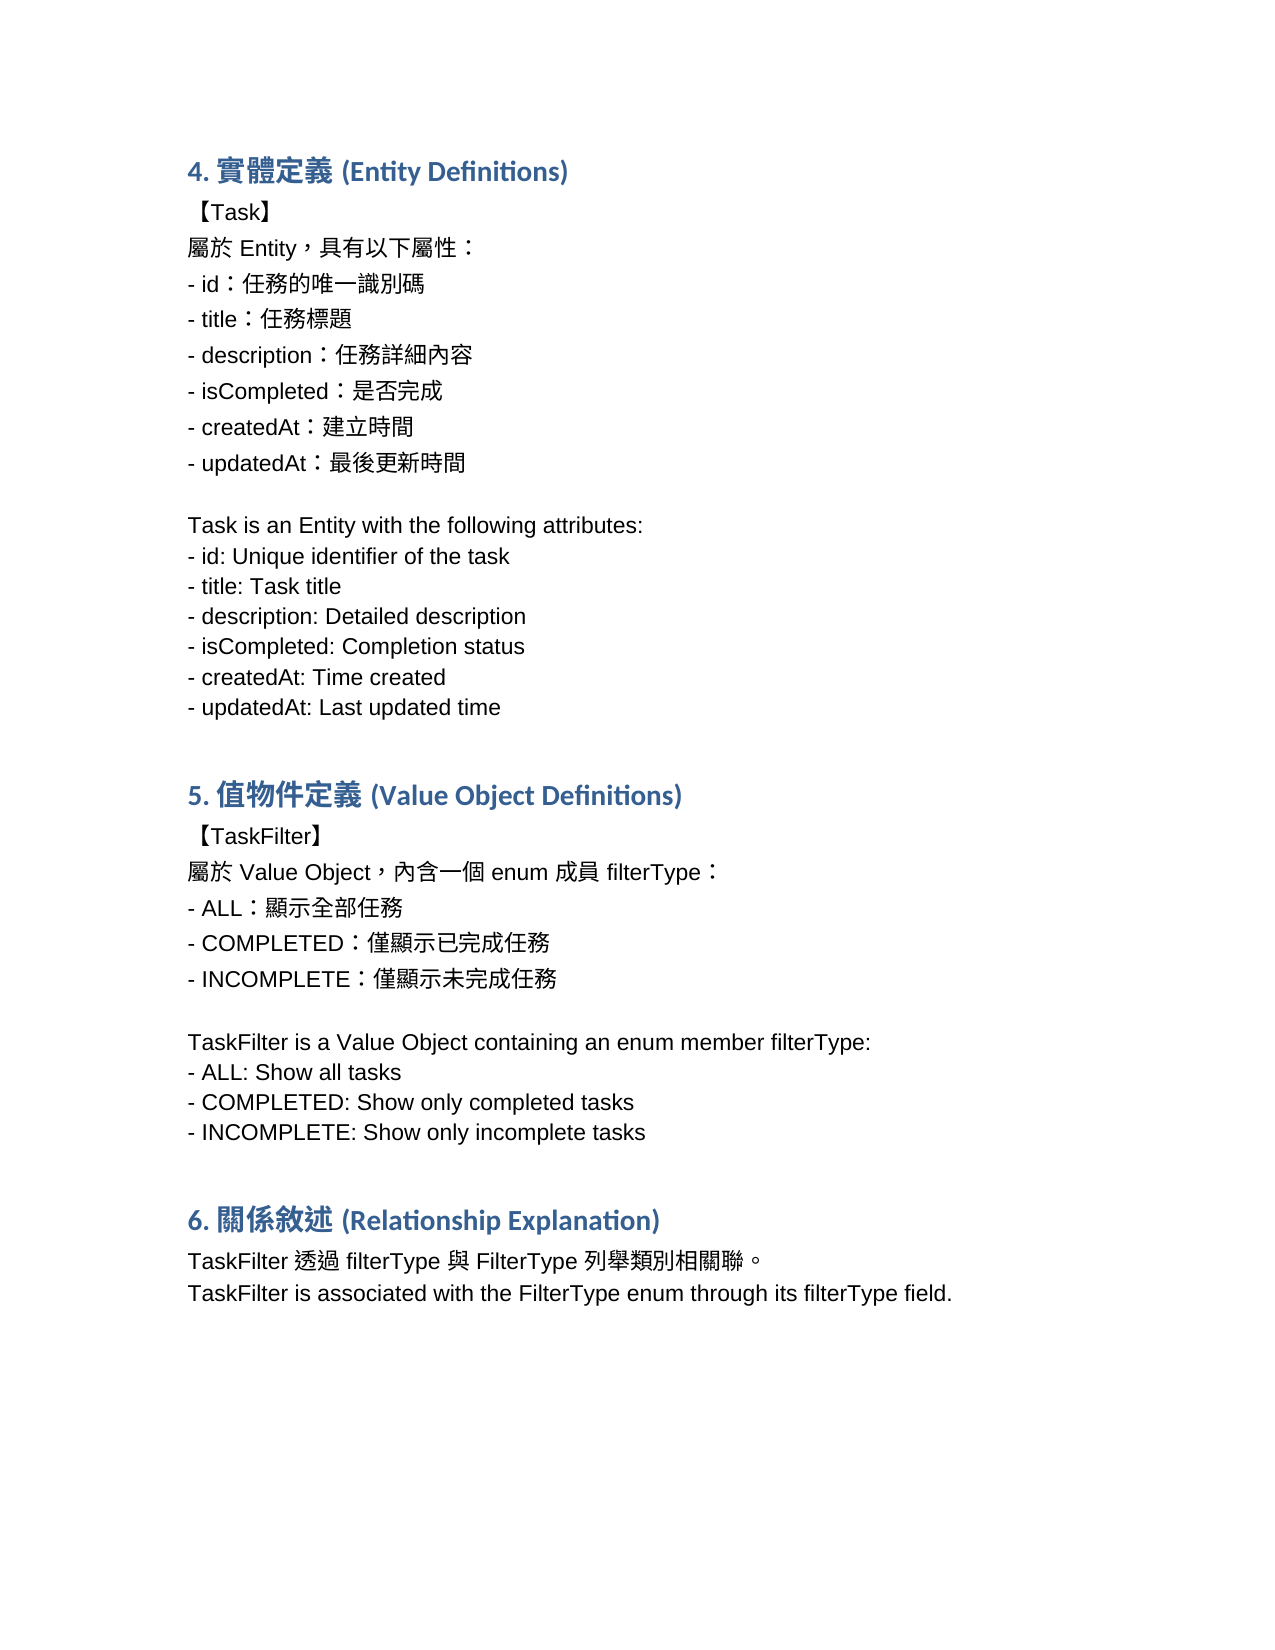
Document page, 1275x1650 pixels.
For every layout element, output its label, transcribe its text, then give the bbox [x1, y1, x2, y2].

text TaskFilter 透過 filterType 與 FilterType 列舉類別相關聯。 TaskFilter is associated with the FilterType enum through its filterType field. [187, 1245, 1087, 1307]
subtitle 5. 值物件定義 (Value Object Definitions) [187, 774, 1087, 814]
subtitle 4. 實體定義 (Entity Definitions) [187, 150, 1087, 190]
text 【Task】 屬於 Entity，具有以下屬性： - id：任務的唯一識別碼 - title：任務標題 - description：任務詳細內容 - isCompleted：是否完成 - createdAt：建立時間 - updatedAt：最後更新時間 Task is an Entity with the following attributes: - id: Unique identifier of the task - title: Task title - description: Detailed description - isCompleted: Completion status - createdAt: Time created - updatedAt: Last updated time [187, 196, 1087, 720]
subtitle 6. 關係敘述 (Relationship Explanation) [187, 1199, 1087, 1239]
text 【TaskFilter】 屬於 Value Object，內含一個 enum 成員 filterType： - ALL：顯示全部任務 - COMPLETED：僅顯示已完成任務 - INCOMPLETE：僅顯示未完成任務 TaskFilter is a Value Object containing an enum member filterType: - ALL: Show all tasks - COMPLETED: Show only completed tasks - INCOMPLETE: Show only incomplete tasks [187, 819, 1087, 1146]
